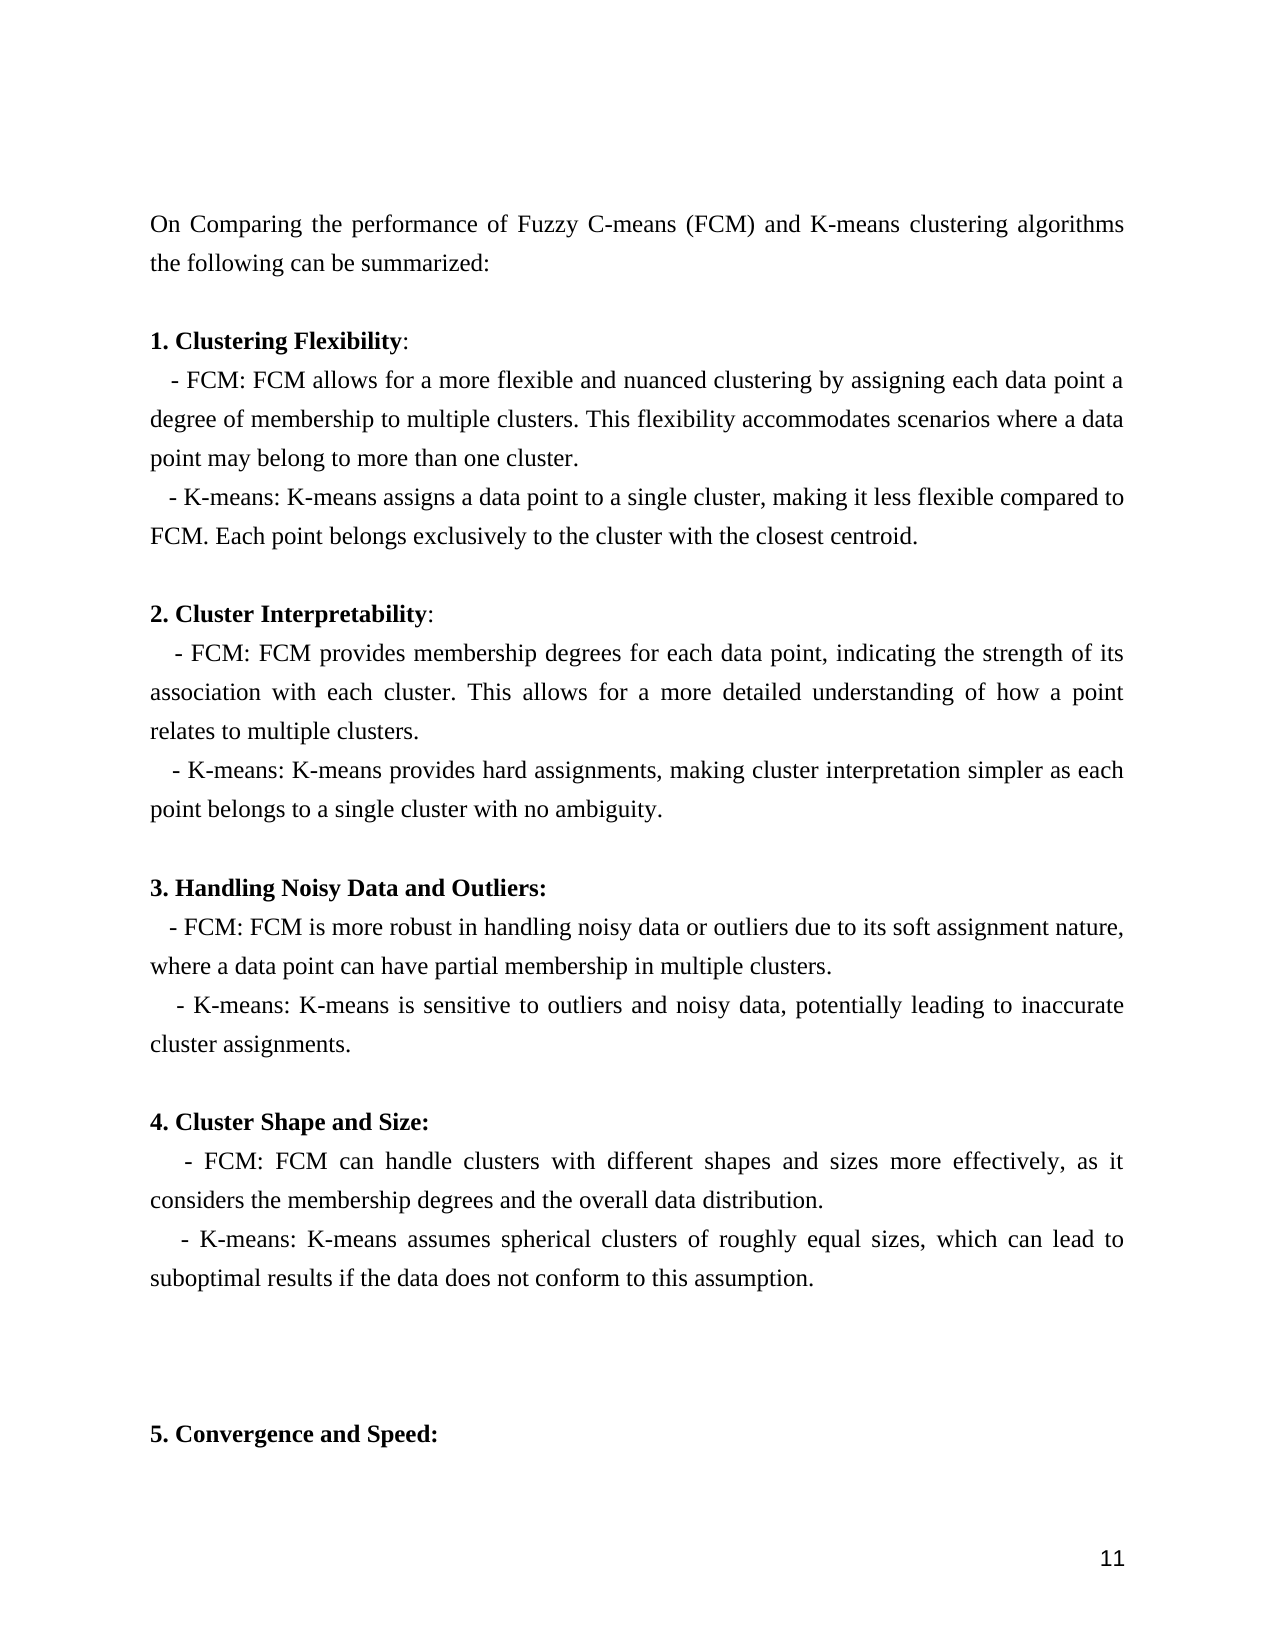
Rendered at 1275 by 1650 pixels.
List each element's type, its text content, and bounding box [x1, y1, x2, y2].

text 5. Convergence and Speed: [150, 1419, 1125, 1448]
text - FCM: FCM can handle clusters with different shapes and sizes more effectively, as it considers the membership degrees and the overall data distribution. [150, 1146, 1125, 1214]
text - K-means: K-means assumes spherical clusters of roughly equal sizes, which can lead to suboptimal results if the data does not conform to this assumption. [150, 1224, 1125, 1292]
text 3. Handling Noisy Data and Outliers: [150, 873, 1125, 901]
text - K-means: K-means assigns a data point to a single cluster, making it less flexible compared to FCM. Each point belongs exclusively to the cluster with the closest centroid. [150, 482, 1125, 550]
text - FCM: FCM provides membership degrees for each data point, indicating the strength of its association with each cluster. This allows for a more detailed understanding of how a point relates to multiple clusters. [150, 638, 1125, 745]
text 2. Cluster Interpretability: [150, 599, 1125, 628]
text 1. Clustering Flexibility: [150, 326, 1125, 354]
text 4. Cluster Shape and Size: [150, 1107, 1125, 1136]
text - FCM: FCM allows for a more flexible and nuanced clustering by assigning each data point a degree of membership to multiple clusters. This flexibility accommodates scenarios where a data point may belong to more than one cluster. [150, 365, 1125, 472]
text On Comparing the performance of Fuzzy C-means (FCM) and K-means clustering algorithms the following can be summarized: [150, 209, 1125, 276]
text - FCM: FCM is more robust in handling noisy data or outliers due to its soft assignment nature, where a data point can have partial membership in multiple clusters. [150, 912, 1125, 979]
text - K-means: K-means is sensitive to outliers and noisy data, potentially leading to inaccurate cluster assignments. [150, 990, 1125, 1058]
text - K-means: K-means provides hard assignments, making cluster interpretation simpler as each point belongs to a single cluster with no ambiguity. [150, 756, 1125, 823]
